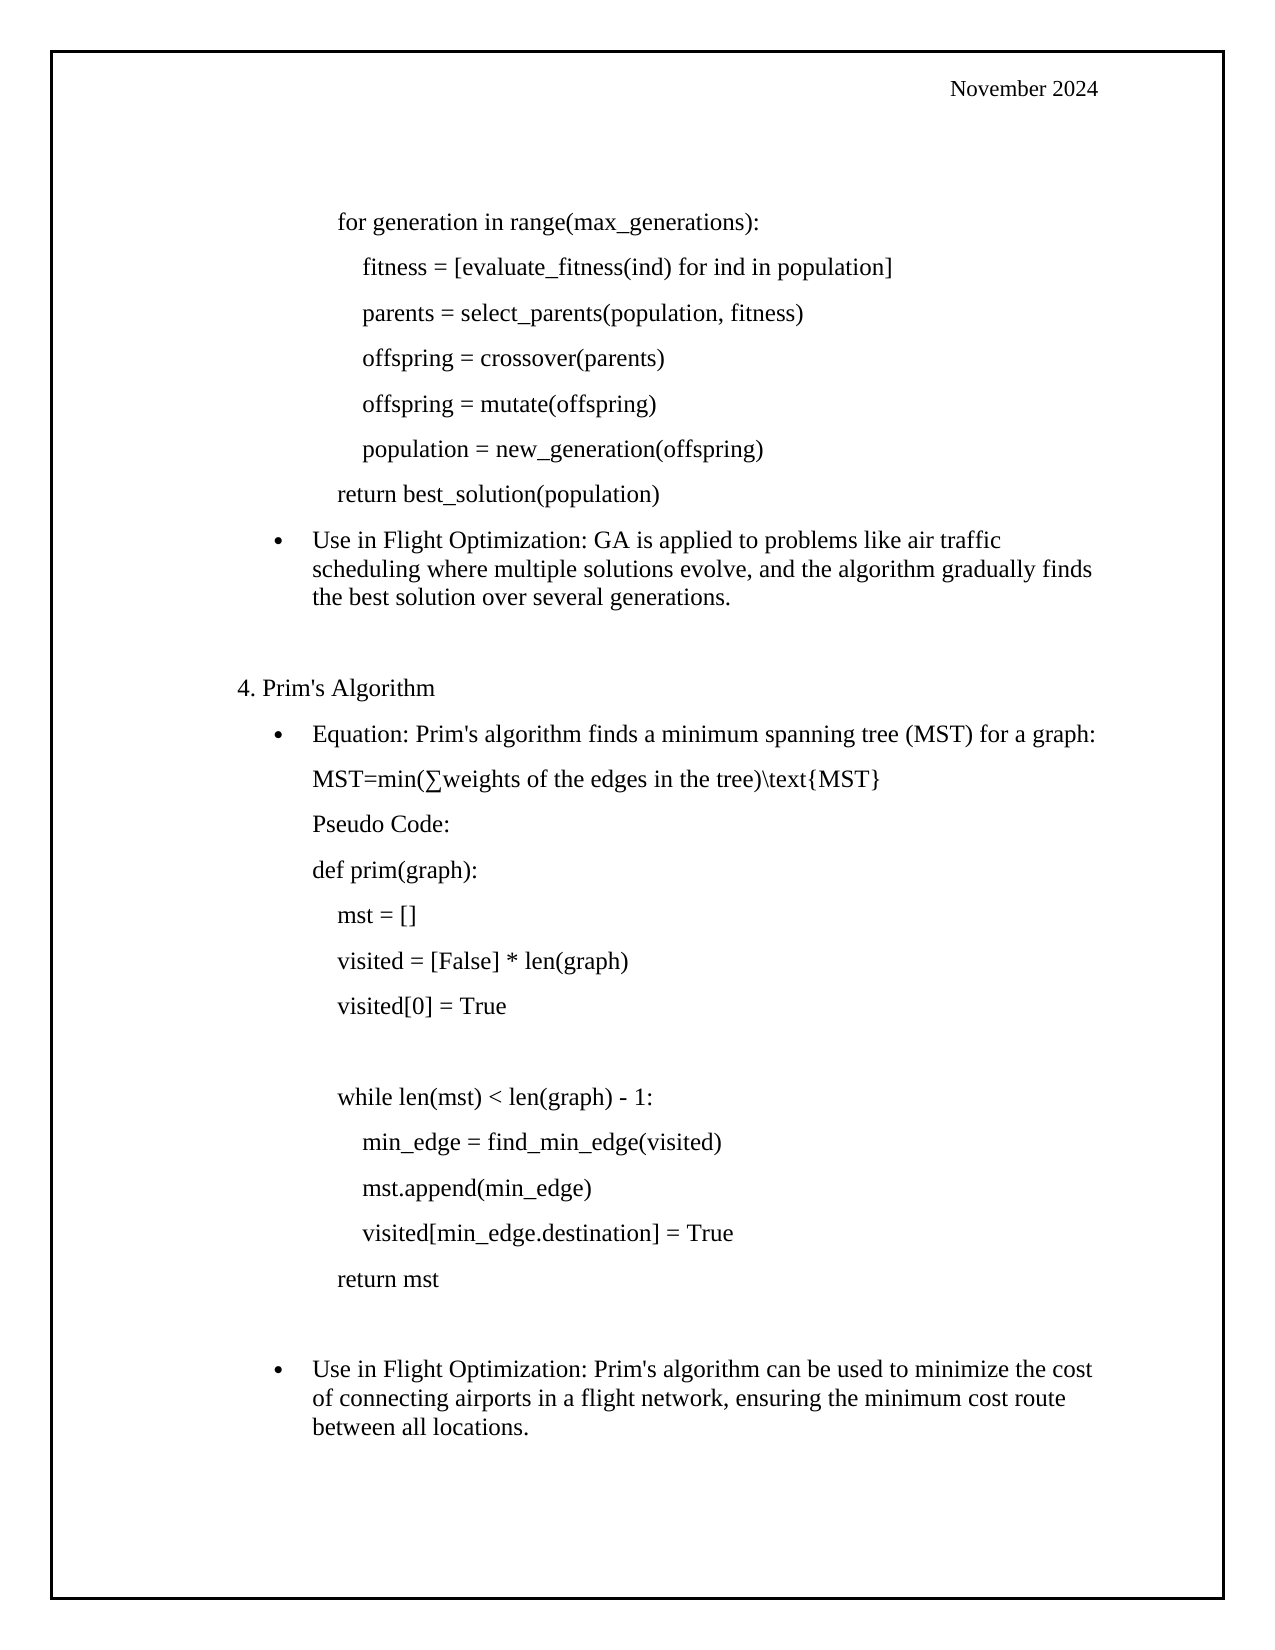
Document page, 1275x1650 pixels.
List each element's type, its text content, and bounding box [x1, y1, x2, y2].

text visited[0] = True [312, 991, 1098, 1020]
text mst = [] [312, 900, 1098, 929]
text MST=min⁡(∑weights of the edges in the tree)\text{MST} [312, 764, 1098, 793]
text visited = [False] * len(graph) [312, 946, 1098, 974]
text return best_solution(population) [312, 479, 1098, 508]
list Equation: Prim's algorithm finds a minimum spanning tree (MST) for a graph: [274, 719, 1098, 747]
text for generation in range(max_generations): [312, 207, 1098, 236]
text parents = select_parents(population, fitness) [312, 298, 1098, 327]
text return mst [312, 1264, 1098, 1292]
text def prim(graph): [312, 855, 1098, 884]
list Use in Flight Optimization: Prim's algorithm can be used to minimize the cost of connecting airports in a flight network, ensuring the minimum cost route between all locations. [274, 1354, 1098, 1441]
text fitness = [evaluate_fitness(ind) for ind in population] [312, 252, 1098, 281]
text visited[min_edge.destination] = True [312, 1218, 1098, 1247]
list Use in Flight Optimization: GA is applied to problems like air traffic scheduling where multiple solutions evolve, and the algorithm gradually finds the best solution over several generations. [274, 525, 1098, 611]
text 4. Prim's Algorithm [237, 673, 1098, 702]
text offspring = crossover(parents) [312, 343, 1098, 372]
text offspring = mutate(offspring) [312, 389, 1098, 417]
text population = new_generation(offspring) [312, 434, 1098, 463]
text min_edge = find_min_edge(visited) [312, 1127, 1098, 1156]
text Pseudo Code: [312, 809, 1098, 838]
text mst.append(min_edge) [312, 1173, 1098, 1202]
text while len(mst) < len(graph) - 1: [312, 1082, 1098, 1111]
